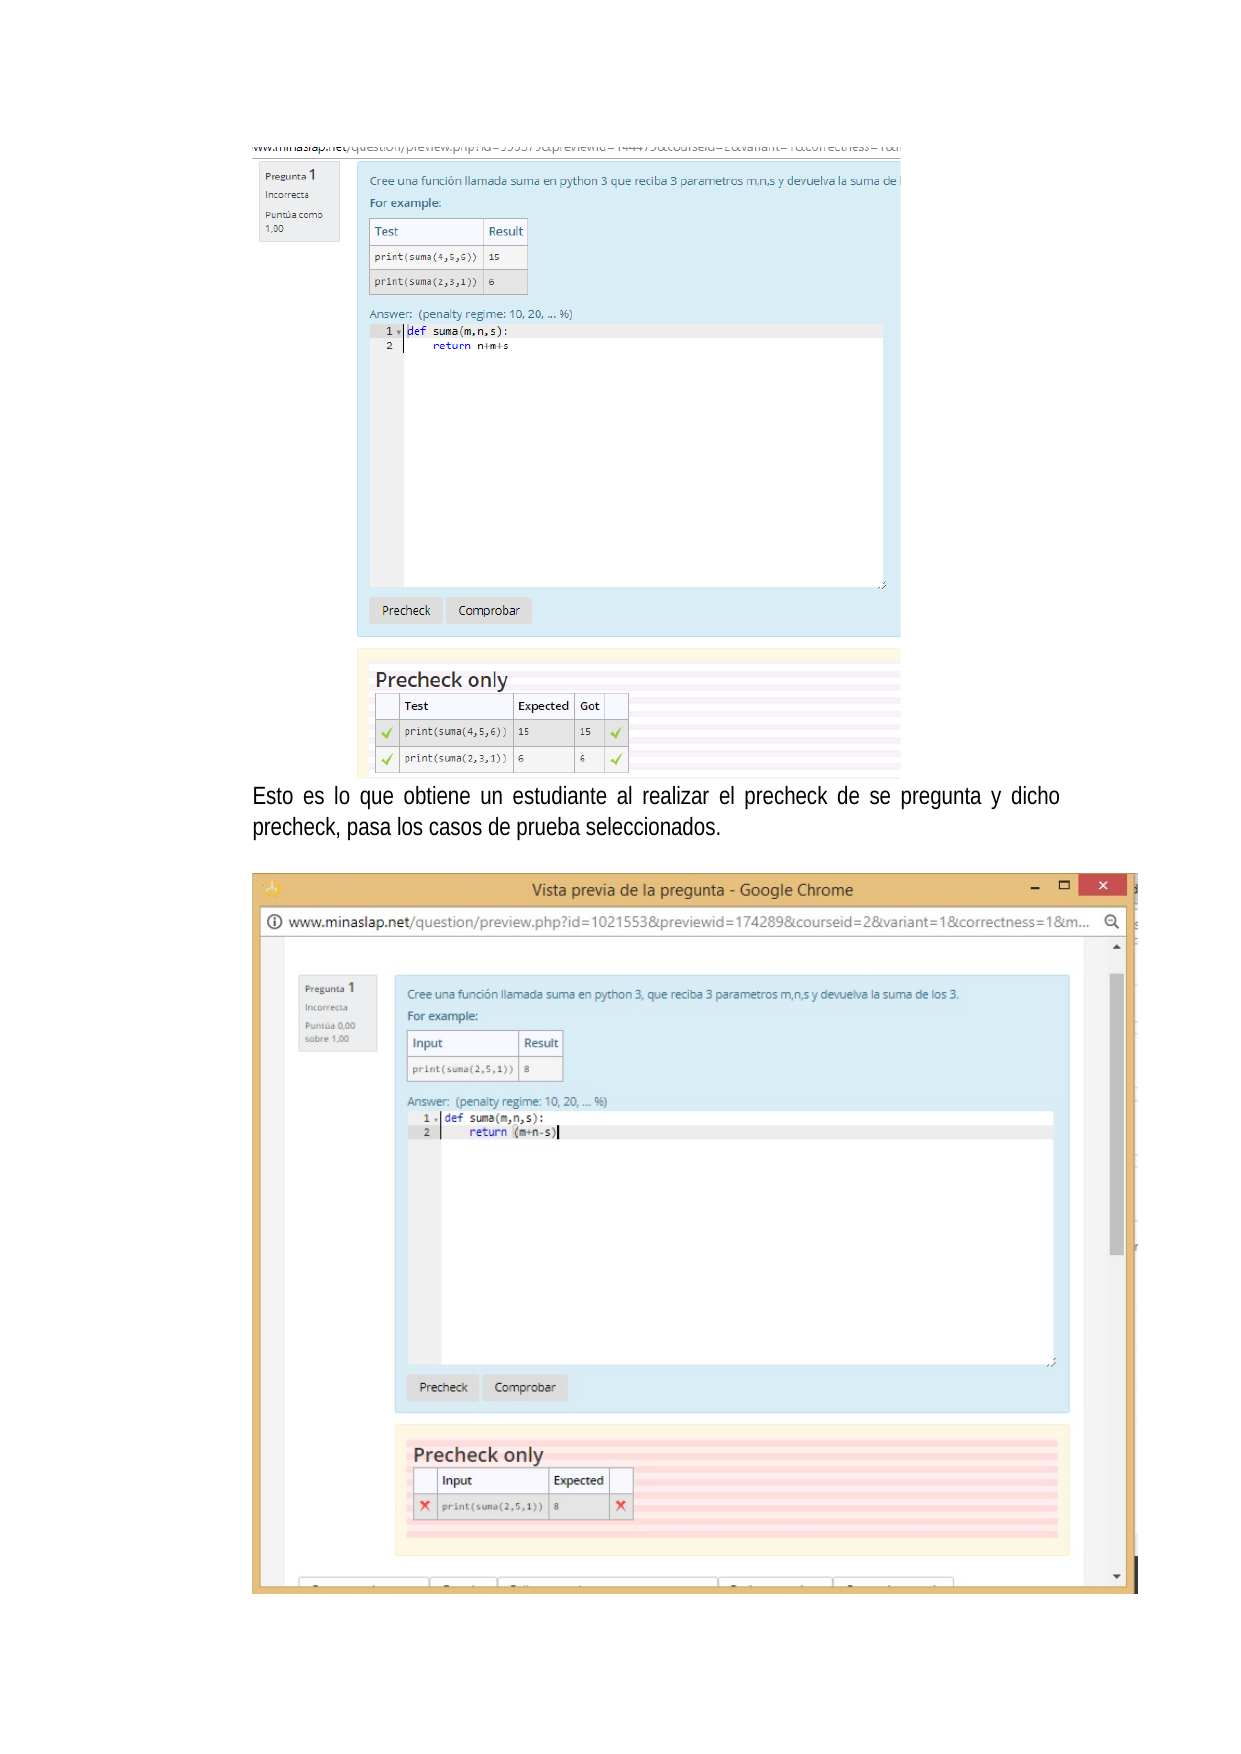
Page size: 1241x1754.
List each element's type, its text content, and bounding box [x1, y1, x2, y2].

picture [252, 147, 901, 779]
picture [252, 873, 1138, 1594]
list Esto es lo que obtiene un estudiante al realizar el precheck de se pregunta y dicho precheck, pasa los casos de prueba seleccionados. [252, 781, 1063, 841]
